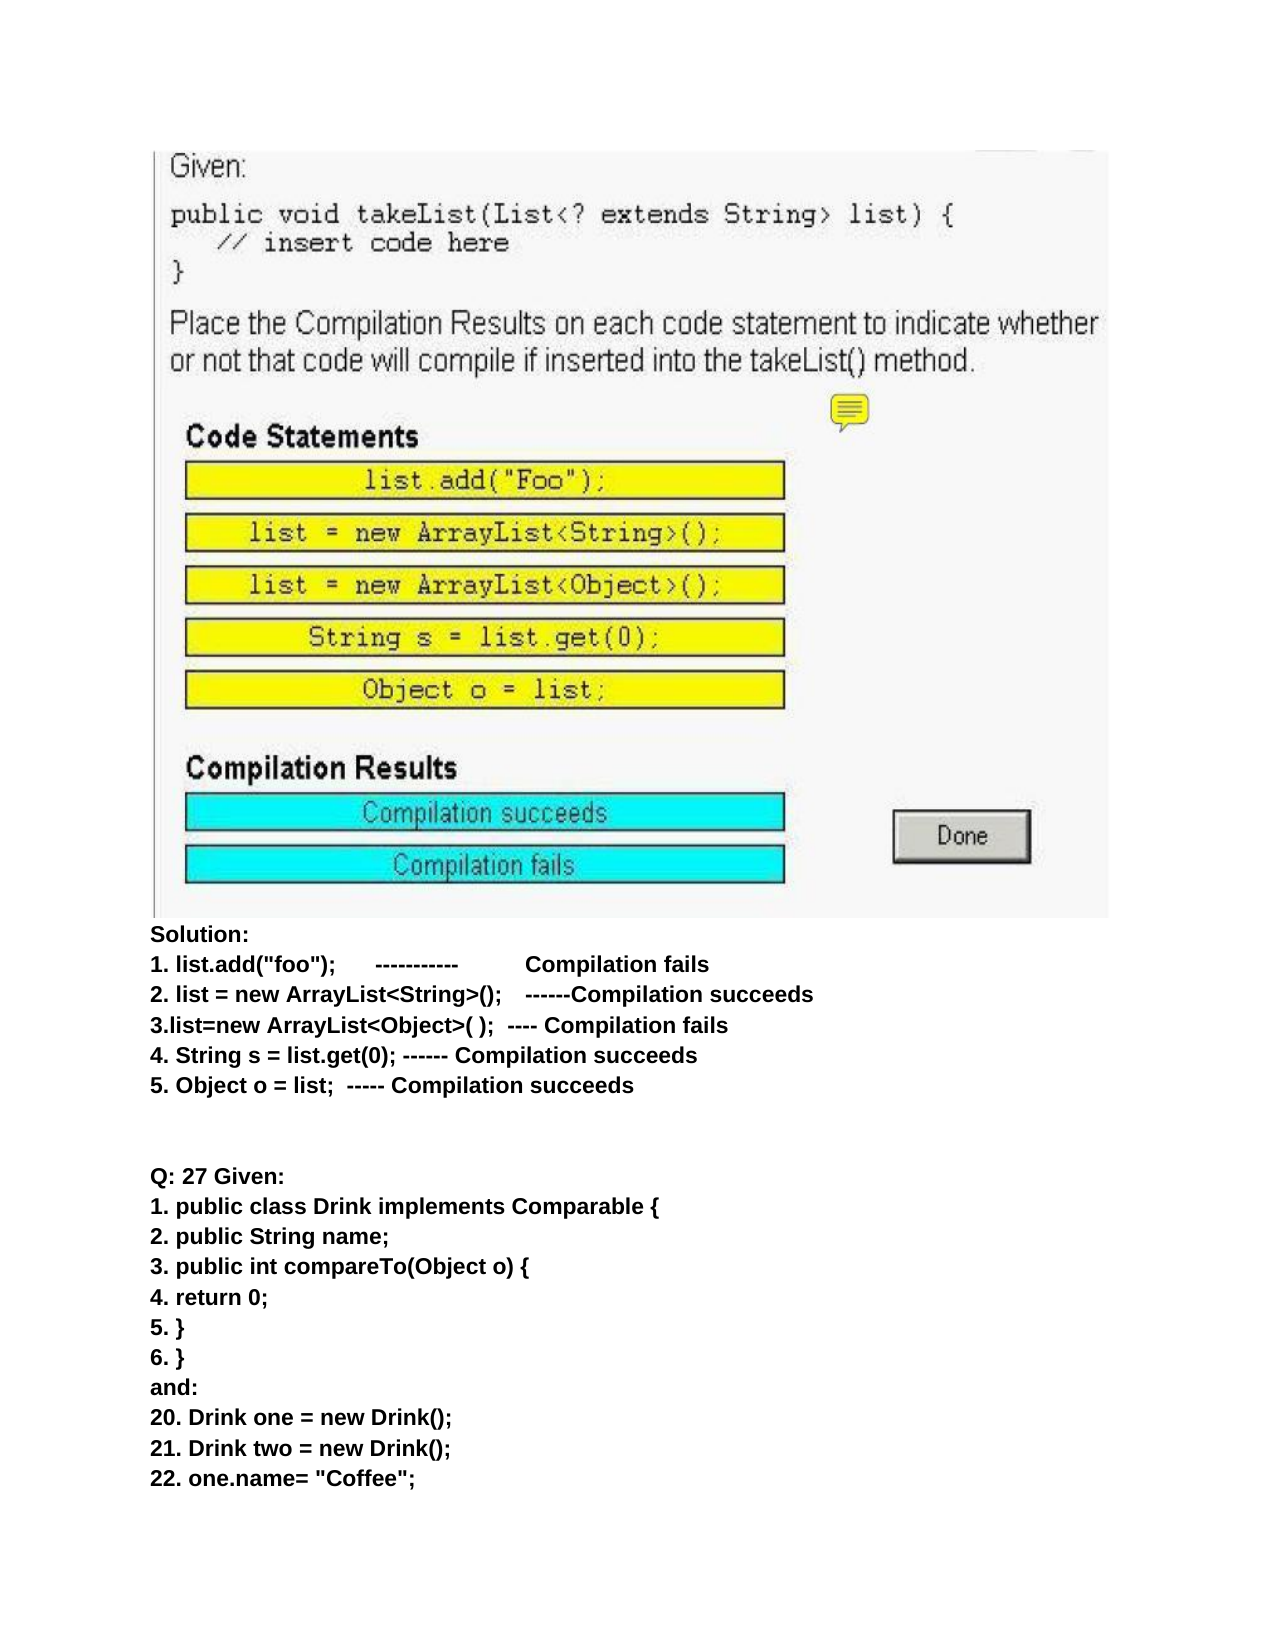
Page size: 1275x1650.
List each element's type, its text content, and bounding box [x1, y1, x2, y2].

text 20. Drink one = new Drink(); [150, 1404, 1125, 1431]
picture [150, 150, 1110, 918]
text 5. } [150, 1314, 1125, 1340]
text 6. } [150, 1344, 1125, 1370]
text Solution: [150, 921, 1125, 947]
text 1. list.add("foo"); ----------- Compilation fails [150, 951, 1125, 978]
text 3. public int compareTo(Object o) { [150, 1253, 1125, 1280]
text 22. one.name= "Coffee"; [150, 1465, 1125, 1491]
text 2. list = new ArrayList<String>(); ------Compilation succeeds [150, 981, 1125, 1008]
text Q: 27 Given: [150, 1163, 1125, 1189]
text 4. String s = list.get(0); ------ Compilation succeeds [150, 1042, 1125, 1068]
text 21. Drink two = new Drink(); [150, 1434, 1125, 1461]
text 3.list=new ArrayList<Object>( ); ---- Compilation fails [150, 1012, 1125, 1038]
text 1. public class Drink implements Comparable { [150, 1193, 1125, 1219]
text 4. return 0; [150, 1283, 1125, 1310]
text and: [150, 1374, 1125, 1401]
text 5. Object o = list; ----- Compilation succeeds [150, 1072, 1125, 1098]
text 2. public String name; [150, 1223, 1125, 1249]
